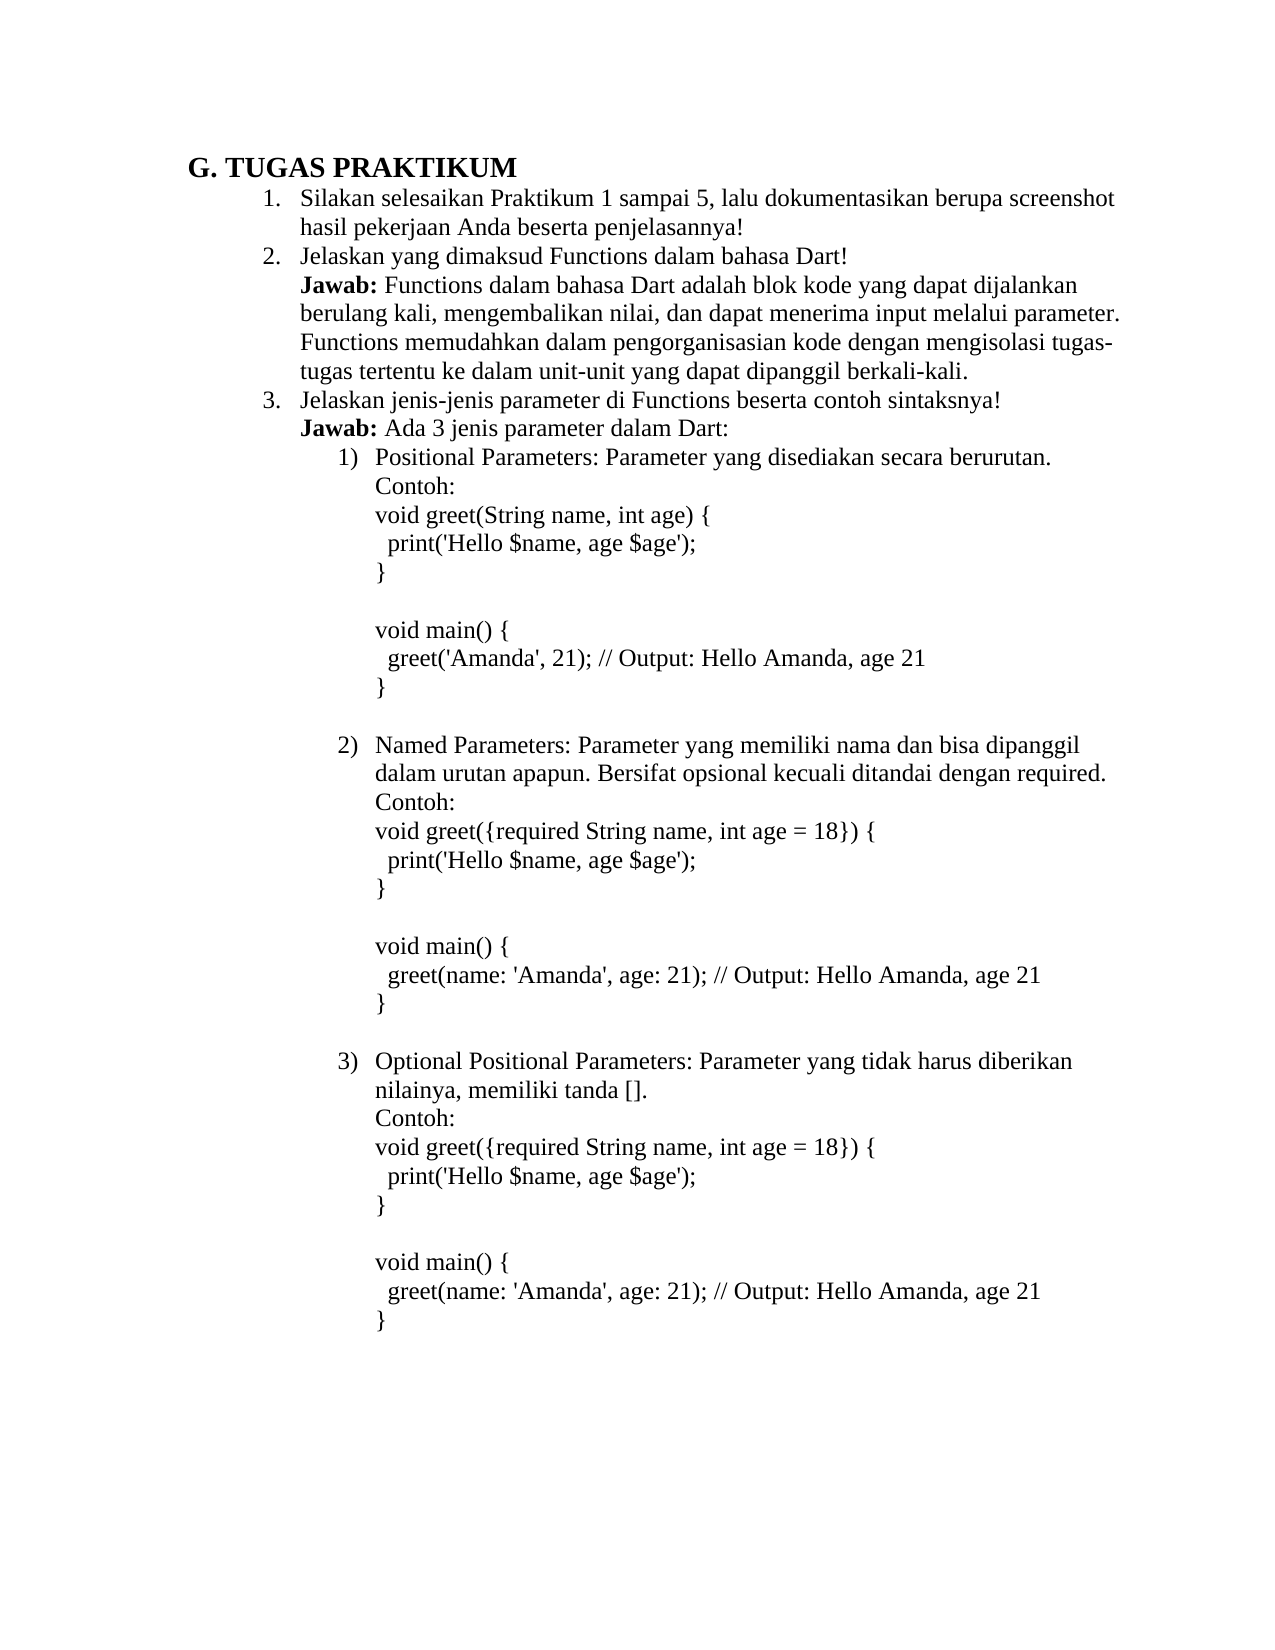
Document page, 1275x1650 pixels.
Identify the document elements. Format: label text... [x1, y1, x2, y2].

list Named Parameters: Parameter yang memiliki nama dan bisa dipanggil dalam urutan apapun. Bersifat opsional kecuali ditandai dengan required. [337, 730, 1125, 787]
list void greet({required String name, int age = 18}) { [375, 816, 1125, 845]
list Jelaskan jenis-jenis parameter di Functions beserta contoh sintaksnya! [262, 385, 1125, 413]
list TUGAS PRAKTIKUM [187, 150, 1125, 183]
list Positional Parameters: Parameter yang disediakan secara berurutan. [337, 442, 1125, 471]
list } [375, 873, 1125, 902]
list Jawab: Ada 3 jenis parameter dalam Dart: [300, 413, 1125, 442]
list } [375, 557, 1125, 586]
list greet(name: 'Amanda', age: 21); // Output: Hello Amanda, age 21 [375, 1276, 1125, 1305]
list Jawab: Functions dalam bahasa Dart adalah blok kode yang dapat dijalankan berulang kali, mengembalikan nilai, dan dapat menerima input melalui parameter. Functions memudahkan dalam pengorganisasian kode dengan mengisolasi tugas-tugas tertentu ke dalam unit-unit yang dapat dipanggil berkali-kali. [300, 270, 1125, 385]
list Silakan selesaikan Praktikum 1 sampai 5, lalu dokumentasikan berupa screenshot hasil pekerjaan Anda beserta penjelasannya! [262, 183, 1125, 241]
list void main() { [375, 615, 1125, 643]
list } [375, 672, 1125, 701]
list Optional Positional Parameters: Parameter yang tidak harus diberikan nilainya, memiliki tanda []. [337, 1046, 1125, 1103]
list Contoh: [375, 1103, 1125, 1132]
list Jelaskan yang dimaksud Functions dalam bahasa Dart! [262, 241, 1125, 270]
list Contoh: [375, 787, 1125, 816]
list void greet(String name, int age) { [375, 500, 1125, 528]
list print('Hello $name, age $age'); [375, 528, 1125, 557]
list } [375, 1305, 1125, 1333]
list } [375, 1190, 1125, 1218]
list void greet({required String name, int age = 18}) { [375, 1132, 1125, 1161]
list print('Hello $name, age $age'); [375, 1161, 1125, 1190]
list Contoh: [375, 471, 1125, 500]
list void main() { [375, 1247, 1125, 1276]
list void main() { [375, 931, 1125, 960]
list greet(name: 'Amanda', age: 21); // Output: Hello Amanda, age 21 [375, 960, 1125, 988]
list print('Hello $name, age $age'); [375, 845, 1125, 873]
list } [375, 988, 1125, 1017]
list greet('Amanda', 21); // Output: Hello Amanda, age 21 [375, 643, 1125, 672]
